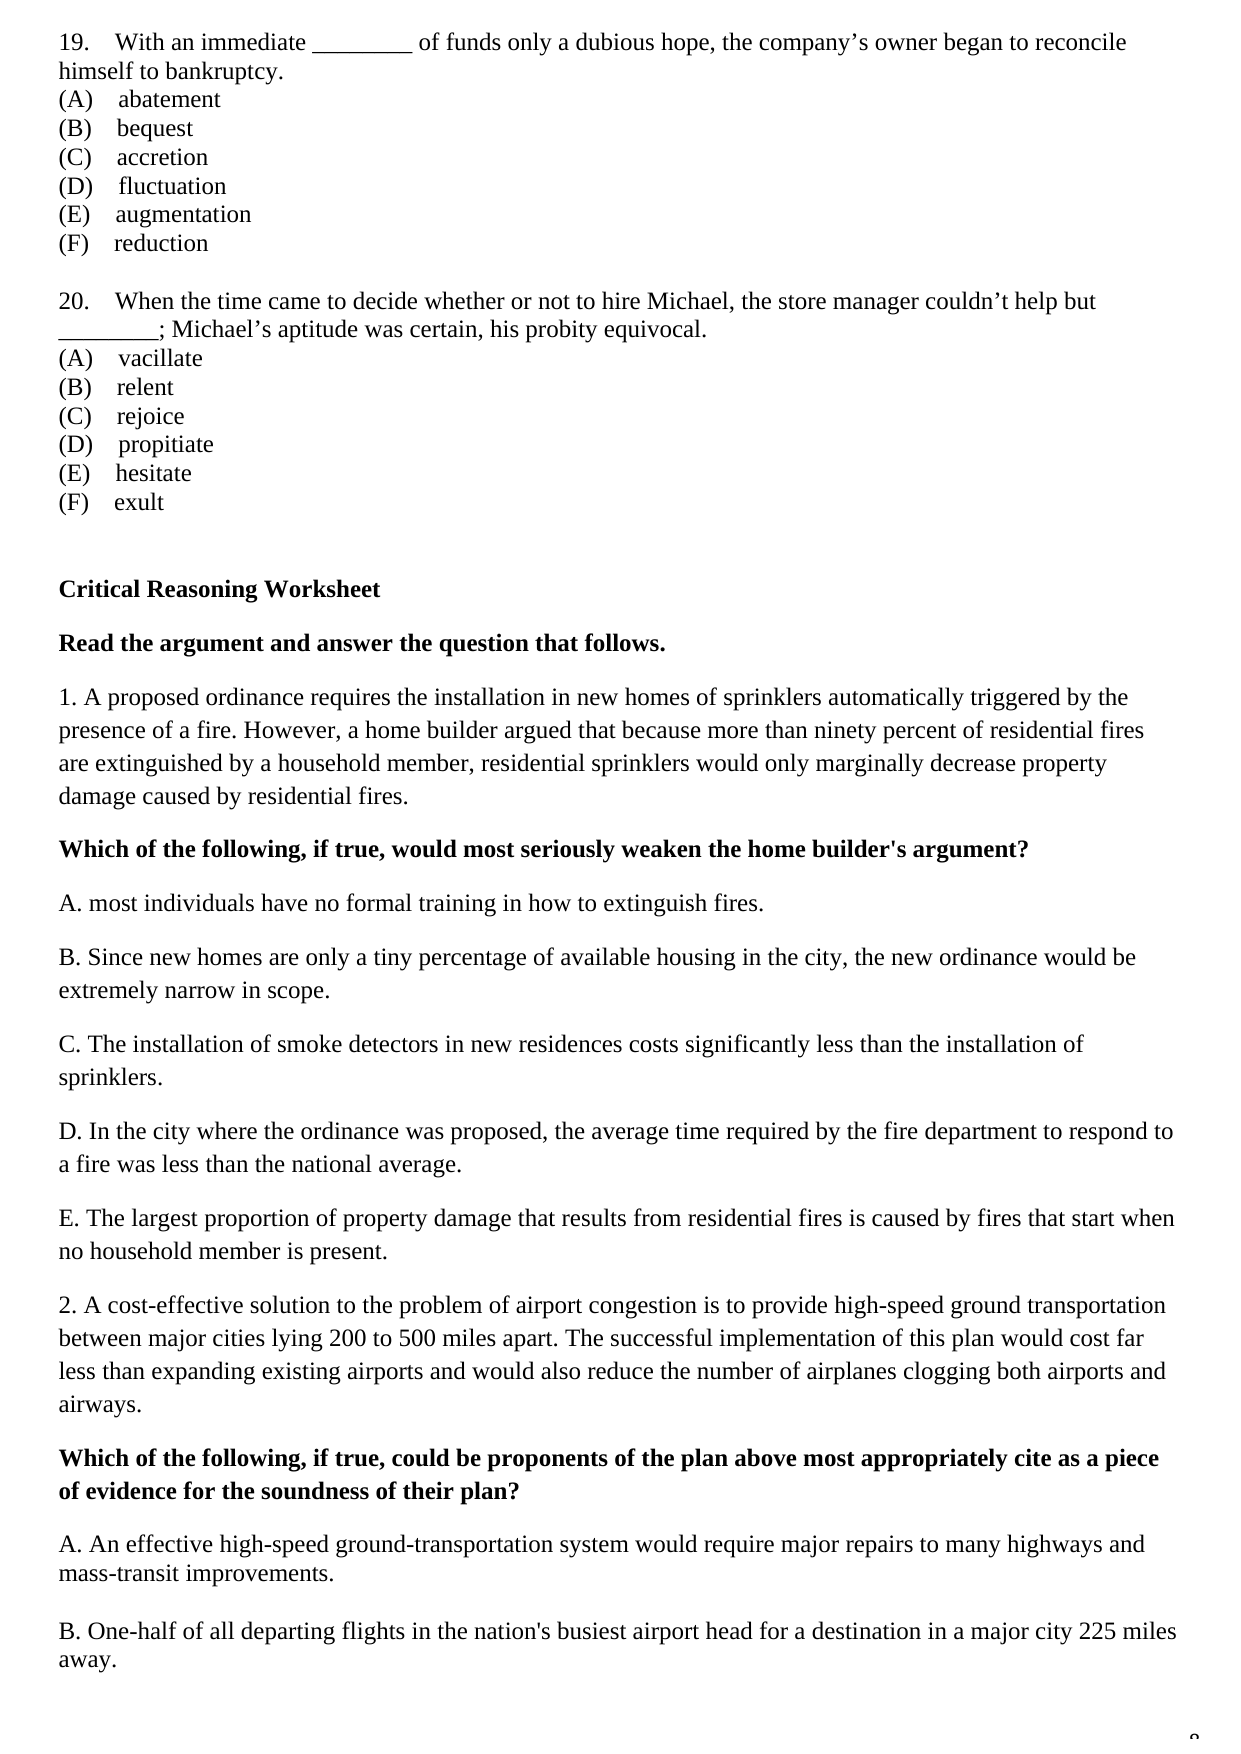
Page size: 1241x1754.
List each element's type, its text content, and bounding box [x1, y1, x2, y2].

text Which of the following, if true, could be proponents of the plan above most appropriately cite as a piece of evidence for the soundness of their plan? [58, 1443, 1178, 1504]
text 20. When the time came to decide whether or not to hire Michael, the store manager couldn’t help but ________; Michael’s aptitude was certain, his probity equivocal. (A) vacillate (B) relent (C) rejoice (D) propitiate (E) hesitate (F) exult [58, 286, 1178, 516]
text E. The largest proportion of property damage that results from residential fires is caused by fires that start when no household member is present. [58, 1203, 1178, 1265]
text 1. A proposed ordinance requires the installation in new homes of sprinklers automatically triggered by the presence of a fire. However, a home builder argued that because more than ninety percent of residential fires are extinguished by a household member, residential sprinklers would only marginally decrease property damage caused by residential fires. [58, 682, 1178, 809]
text Critical Reasoning Worksheet [58, 574, 1178, 603]
text B. Since new homes are only a tiny percentage of available housing in the city, the new ordinance would be extremely narrow in scope. [58, 942, 1178, 1004]
text C. The installation of smoke detectors in new residences costs significantly less than the installation of sprinklers. [58, 1029, 1178, 1091]
text Read the argument and answer the question that follows. [58, 628, 1178, 657]
text Which of the following, if true, would most seriously weaken the home builder's argument? [58, 834, 1178, 863]
text B. One-half of all departing flights in the nation's busiest airport head for a destination in a major city 225 miles away. [58, 1616, 1178, 1673]
text D. In the city where the ordinance was proposed, the average time required by the fire department to respond to a fire was less than the national average. [58, 1116, 1178, 1178]
text A. most individuals have no formal training in how to extinguish fires. [58, 888, 1178, 917]
text 19. With an immediate ________ of funds only a dubious hope, the company’s owner began to reconcile himself to bankruptcy. (A) abatement (B) bequest (C) accretion (D) fluctuation (E) augmentation (F) reduction [58, 27, 1178, 257]
text A. An effective high-speed ground-transportation system would require major repairs to many highways and mass-transit improvements. [58, 1529, 1178, 1587]
text 2. A cost-effective solution to the problem of airport congestion is to provide high-speed ground transportation between major cities lying 200 to 500 miles apart. The successful implementation of this plan would cost far less than expanding existing airports and would also reduce the number of airplanes clogging both airports and airways. [58, 1290, 1178, 1418]
